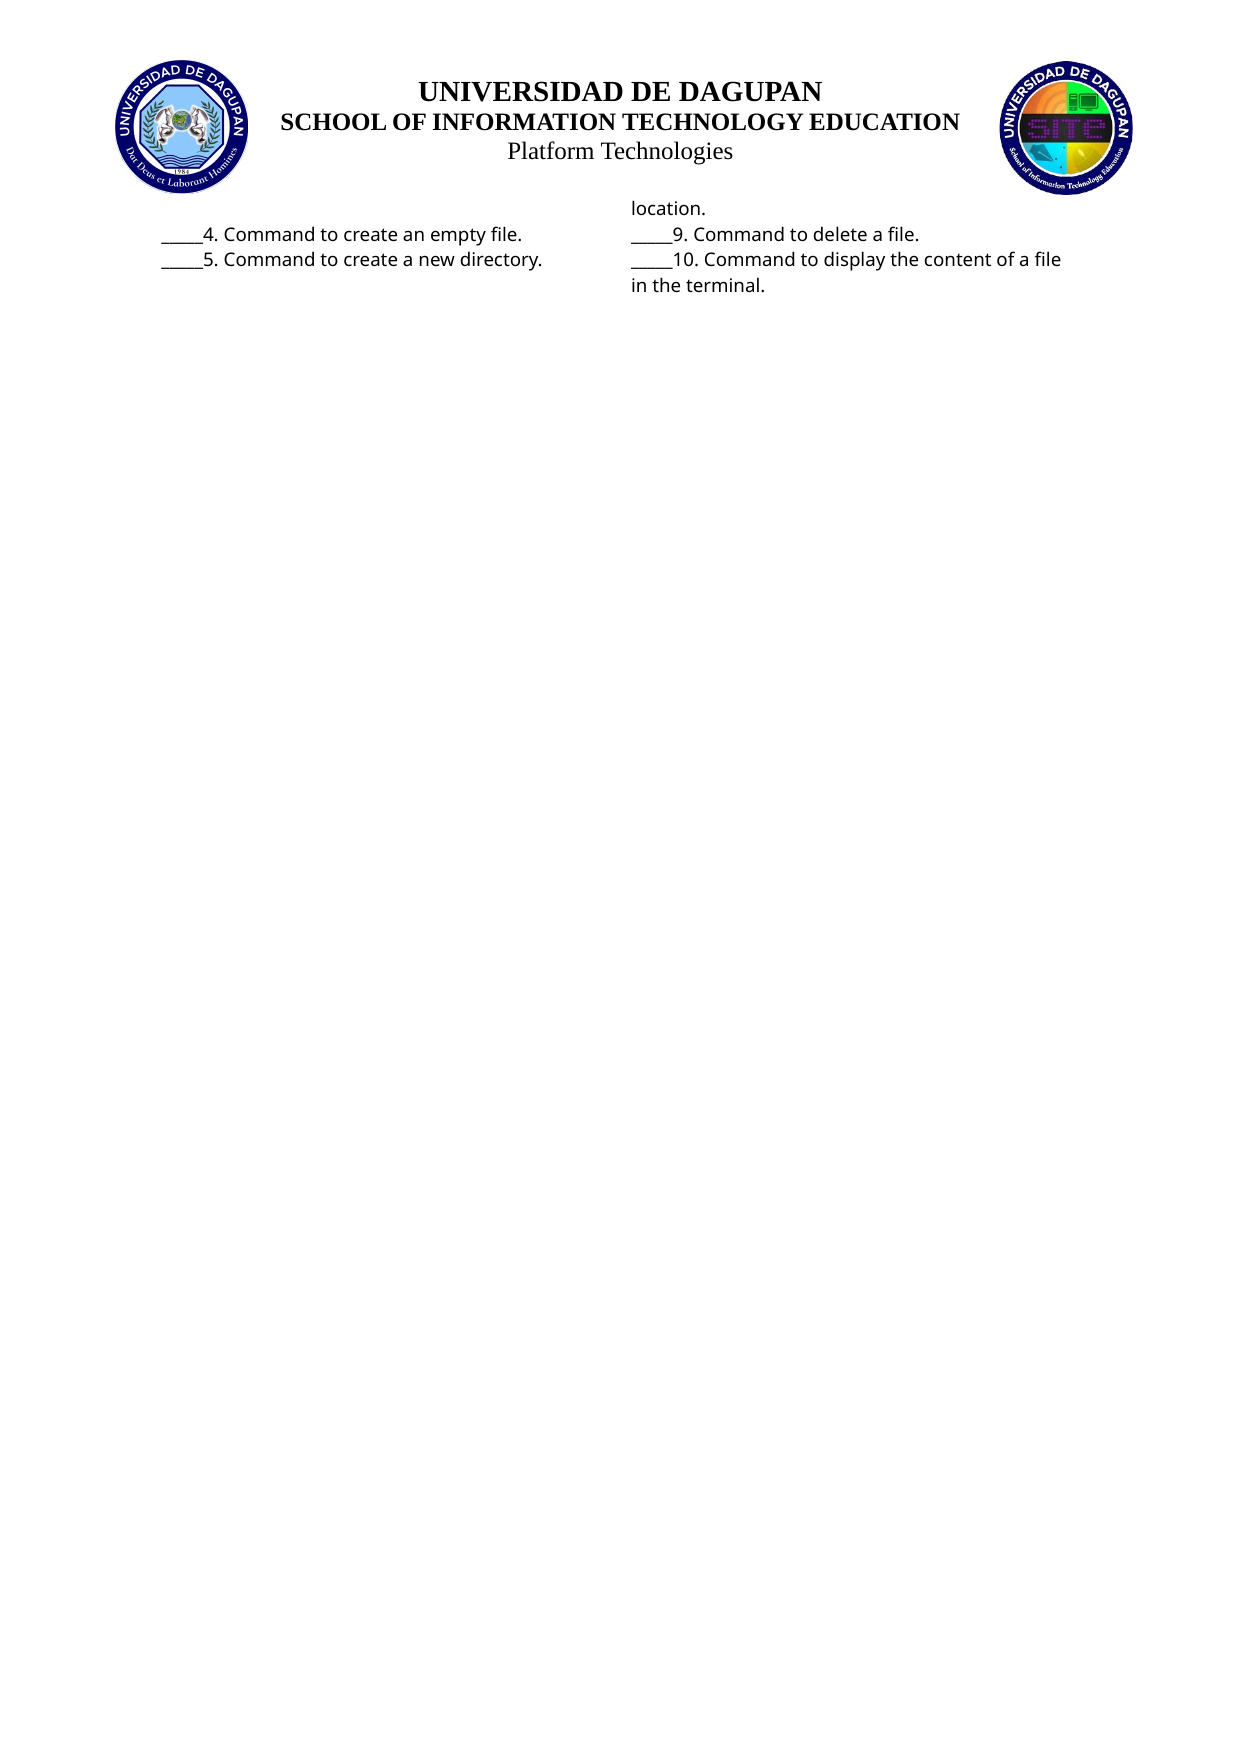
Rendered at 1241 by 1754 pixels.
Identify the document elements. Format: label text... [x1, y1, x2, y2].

picture [115, 60, 248, 194]
picture [999, 61, 1133, 195]
